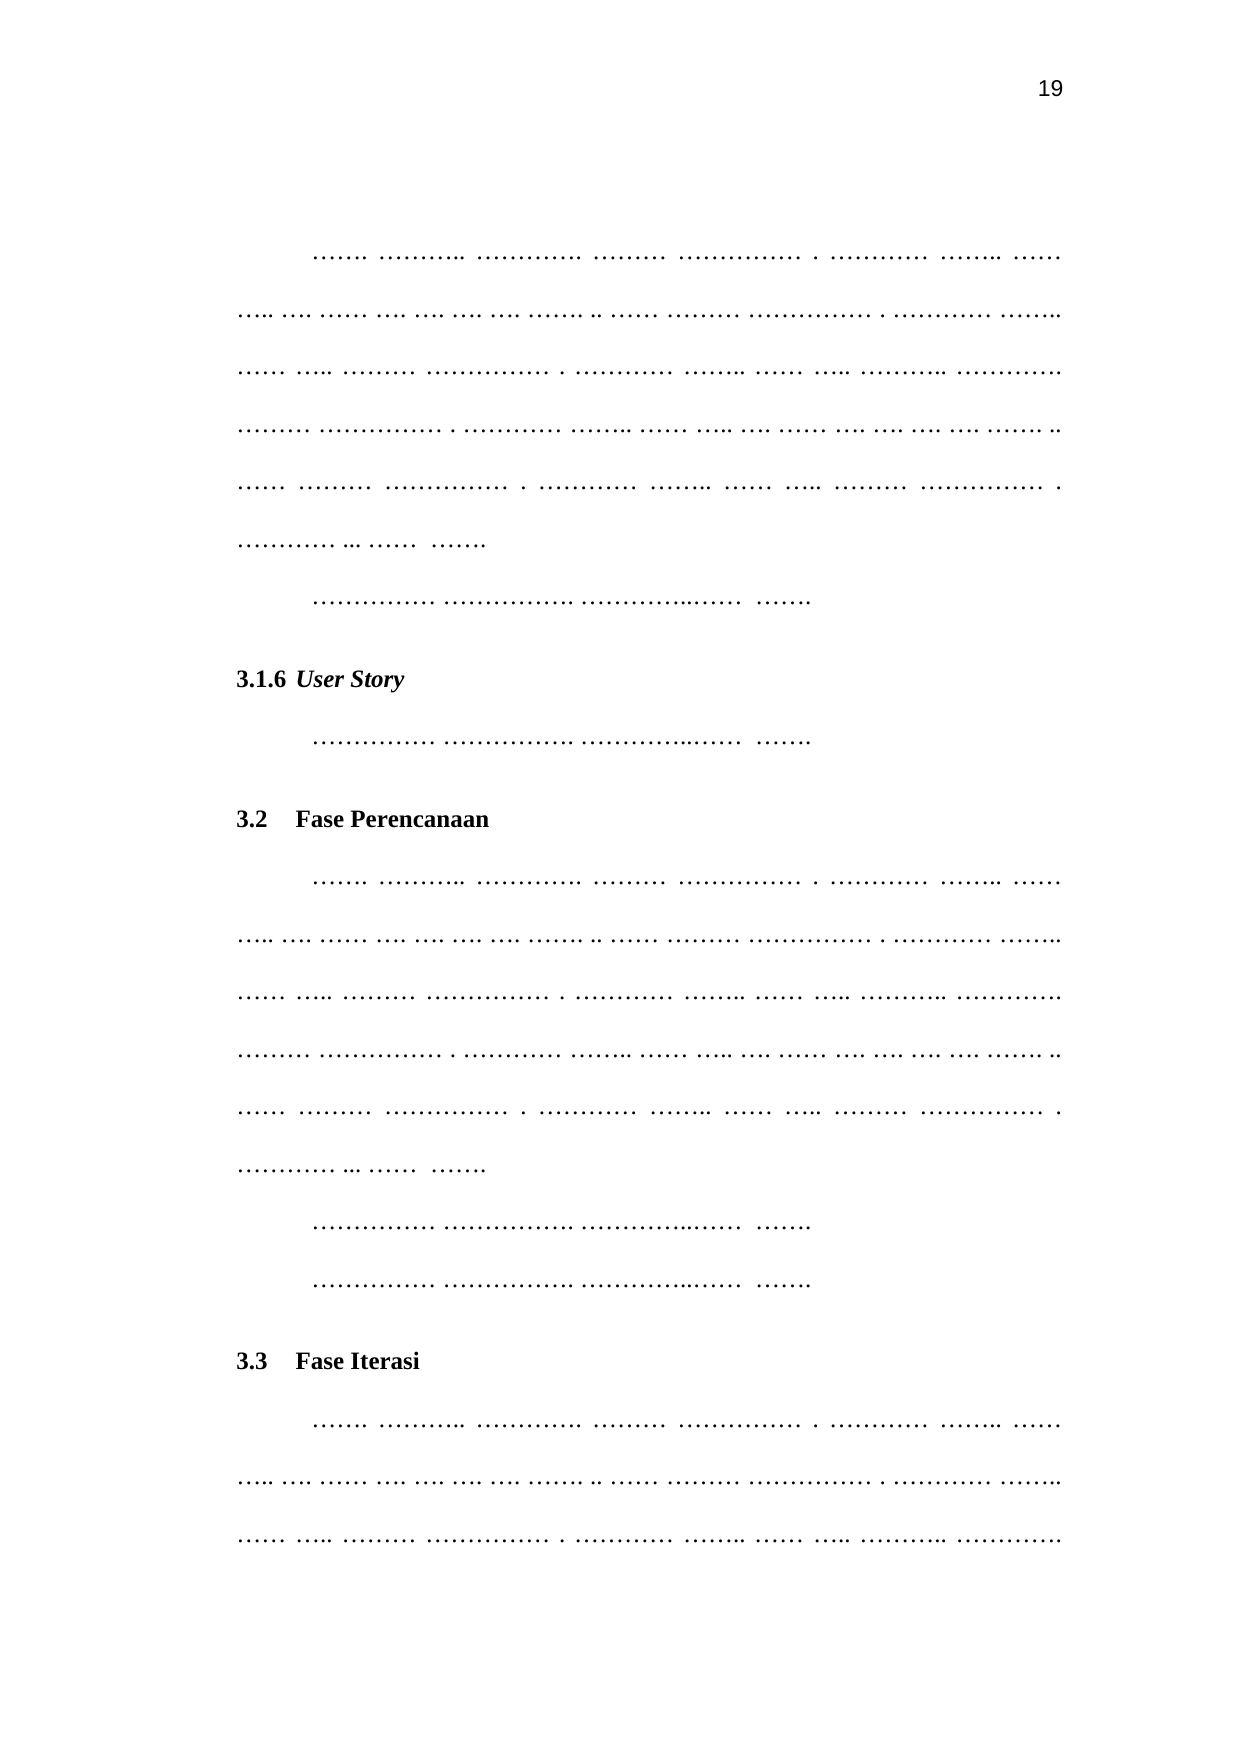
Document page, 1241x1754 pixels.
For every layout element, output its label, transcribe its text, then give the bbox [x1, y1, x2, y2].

text …………… ……………. …………..…… ……. [286, 1264, 1063, 1292]
text …………… ……………. …………..…… ……. [286, 1206, 1063, 1235]
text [236, 1404, 1063, 1547]
list Fase Iterasi [236, 1346, 1063, 1375]
text …………… ……………. …………..…… ……. [286, 721, 1063, 750]
list User Story [236, 664, 1063, 692]
text …………… ……………. …………..…… ……. [286, 581, 1063, 610]
list Fase Perencanaan [236, 804, 1063, 832]
